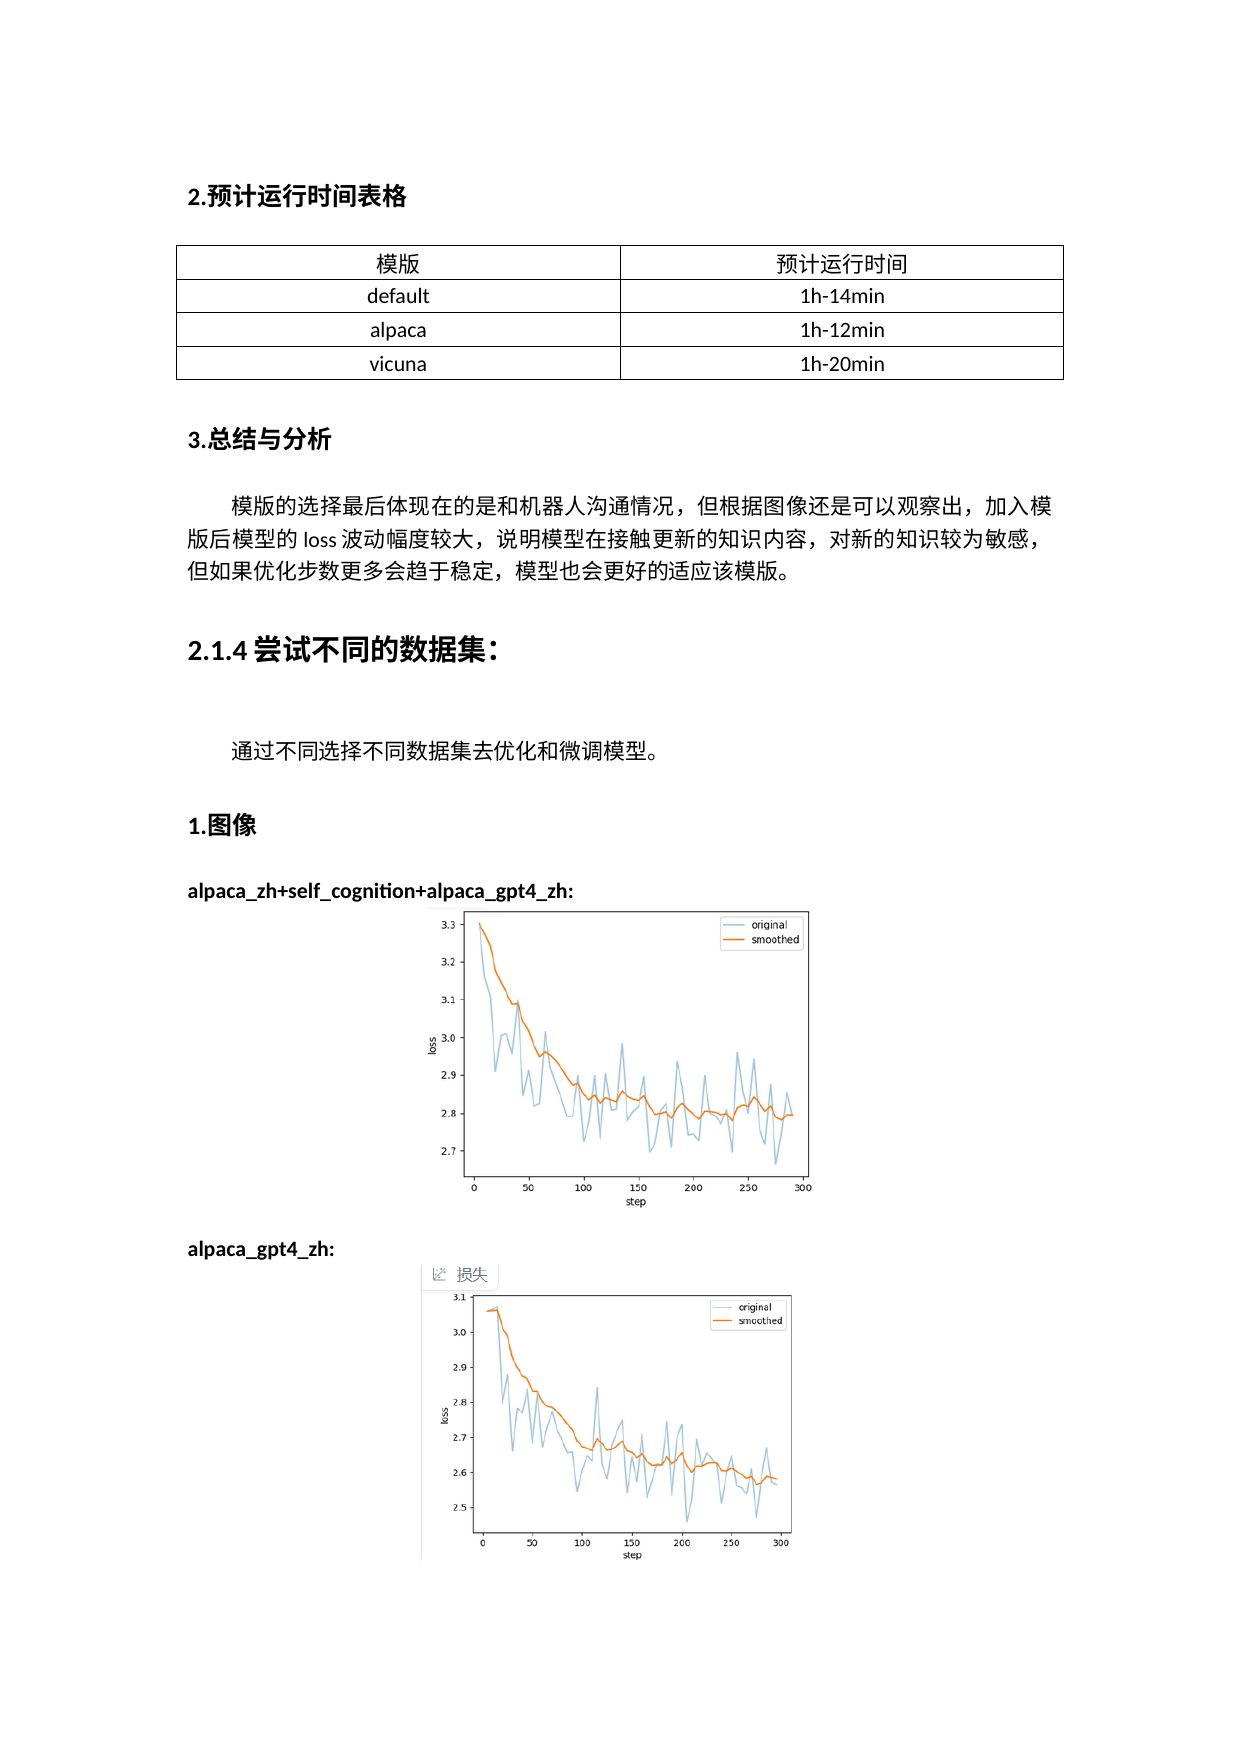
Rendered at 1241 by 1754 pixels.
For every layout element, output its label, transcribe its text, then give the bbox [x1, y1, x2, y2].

table_cell 1h-14min [621, 280, 1063, 312]
list 模版的选择最后体现在的是和机器人沟通情况，但根据图像还是可以观察出，加入模版后模型的loss波动幅度较大，说明模型在接触更新的知识内容，对新的知识较为敏感，但如果优化步数更多会趋于稳定，模型也会更好的适应该模版。 [187, 489, 1053, 586]
subtitle 2.1.4尝试不同的数据集： [187, 615, 1053, 680]
picture [418, 1264, 822, 1566]
table_header 模版 [177, 246, 620, 279]
list alpaca_gpt4_zh: [187, 1232, 1053, 1264]
table_cell vicuna [177, 347, 620, 379]
table_header 预计运行时间 [621, 246, 1063, 279]
table_cell 1h-12min [621, 313, 1063, 346]
picture [427, 907, 813, 1210]
subtitle 3.总结与分析 [187, 405, 1053, 470]
list alpaca_zh+self_cognition+alpaca_gpt4_zh: [187, 874, 1053, 907]
table_cell default [177, 280, 620, 312]
table_cell 1h-20min [621, 347, 1063, 379]
subtitle 2.预计运行时间表格 [187, 162, 1053, 227]
list 通过不同选择不同数据集去优化和微调模型。 [187, 734, 1053, 766]
subtitle 1.图像 [187, 791, 1053, 856]
table_cell alpaca [177, 313, 620, 346]
